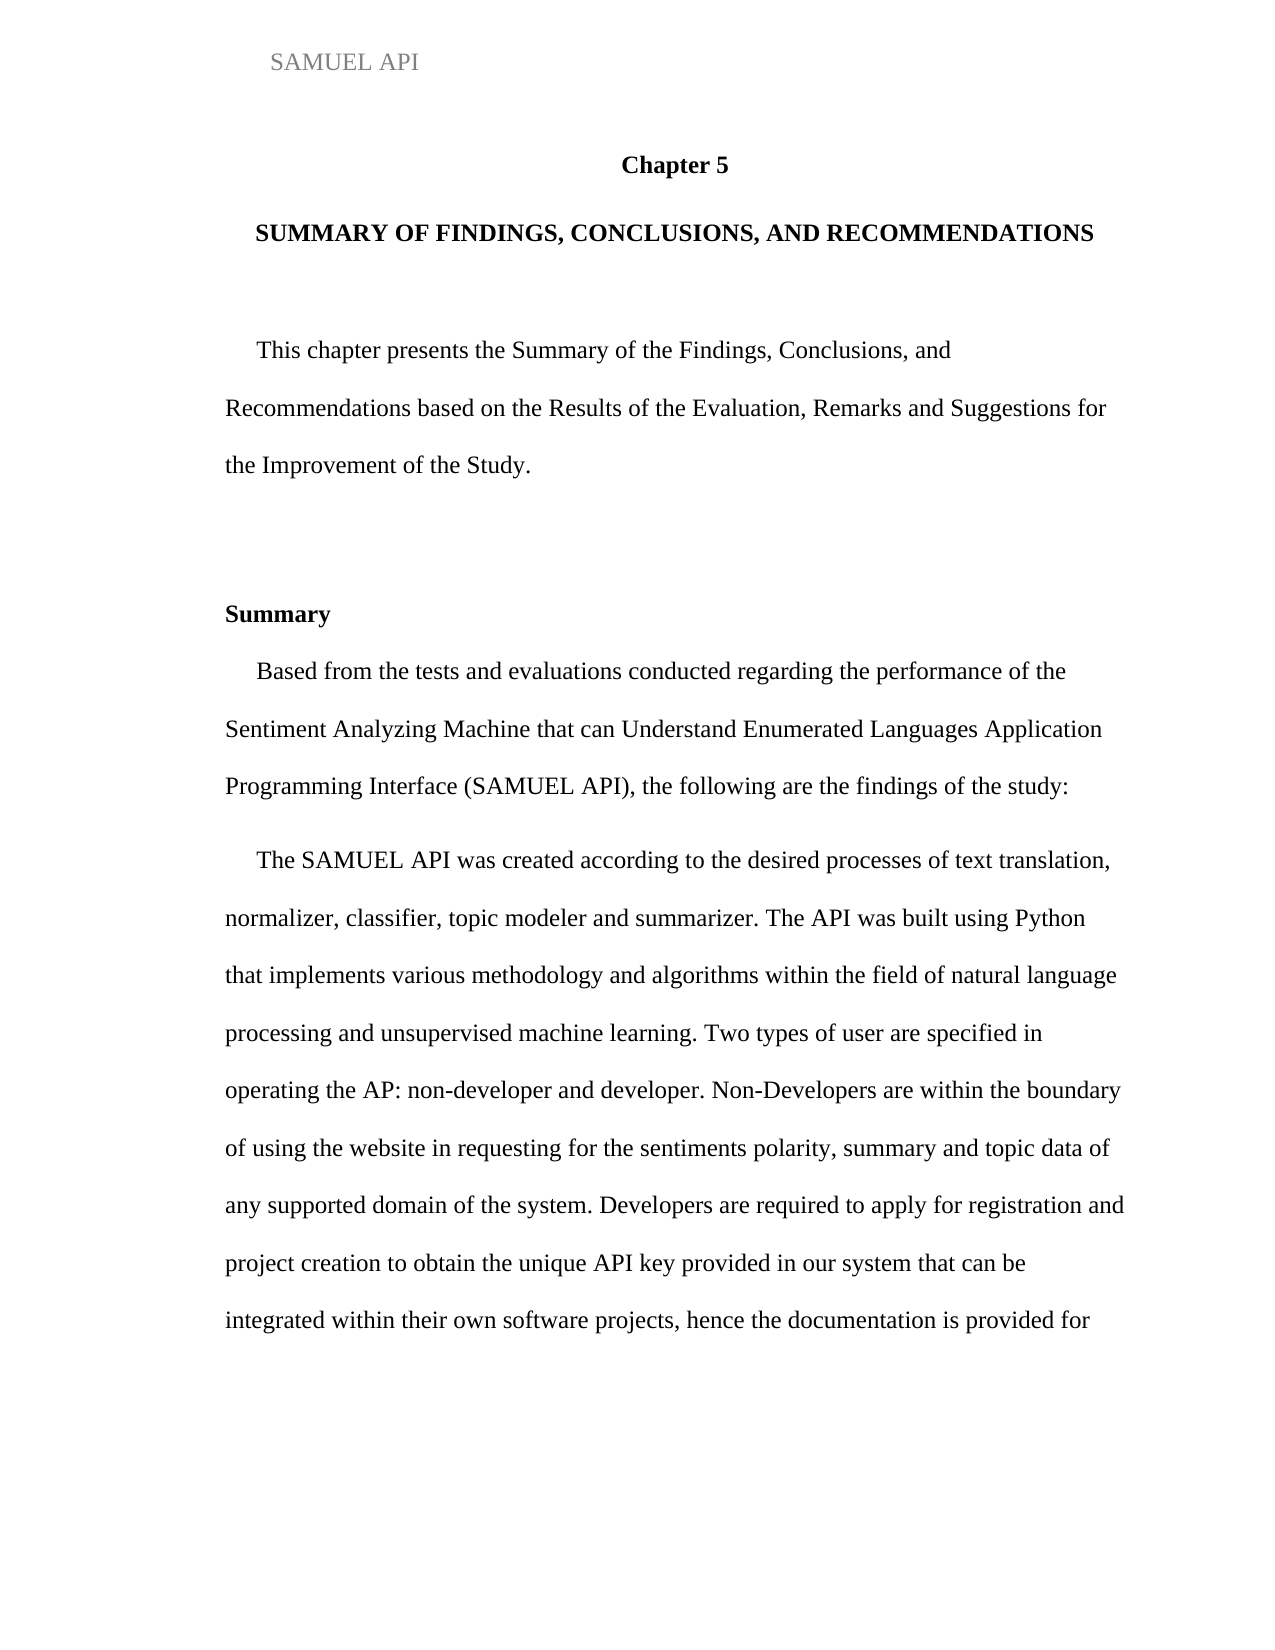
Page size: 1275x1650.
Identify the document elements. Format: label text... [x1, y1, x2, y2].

text This chapter presents the Summary of the Findings, Conclusions, and Recommendations based on the Results of the Evaluation, Remarks and Suggestions for the Improvement of the Study. [225, 335, 1125, 479]
subtitle Chapter 5 [225, 150, 1125, 179]
subtitle Summary [225, 599, 1125, 627]
subtitle SUMMARY OF FINDINGS, CONCLUSIONS, AND RECOMMENDATIONS [225, 218, 1125, 247]
text Based from the tests and evaluations conducted regarding the performance of the Sentiment Analyzing Machine that can Understand Enumerated Languages Application Programming Interface (SAMUEL API), the following are the findings of the study: [225, 656, 1125, 800]
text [225, 845, 1125, 1334]
